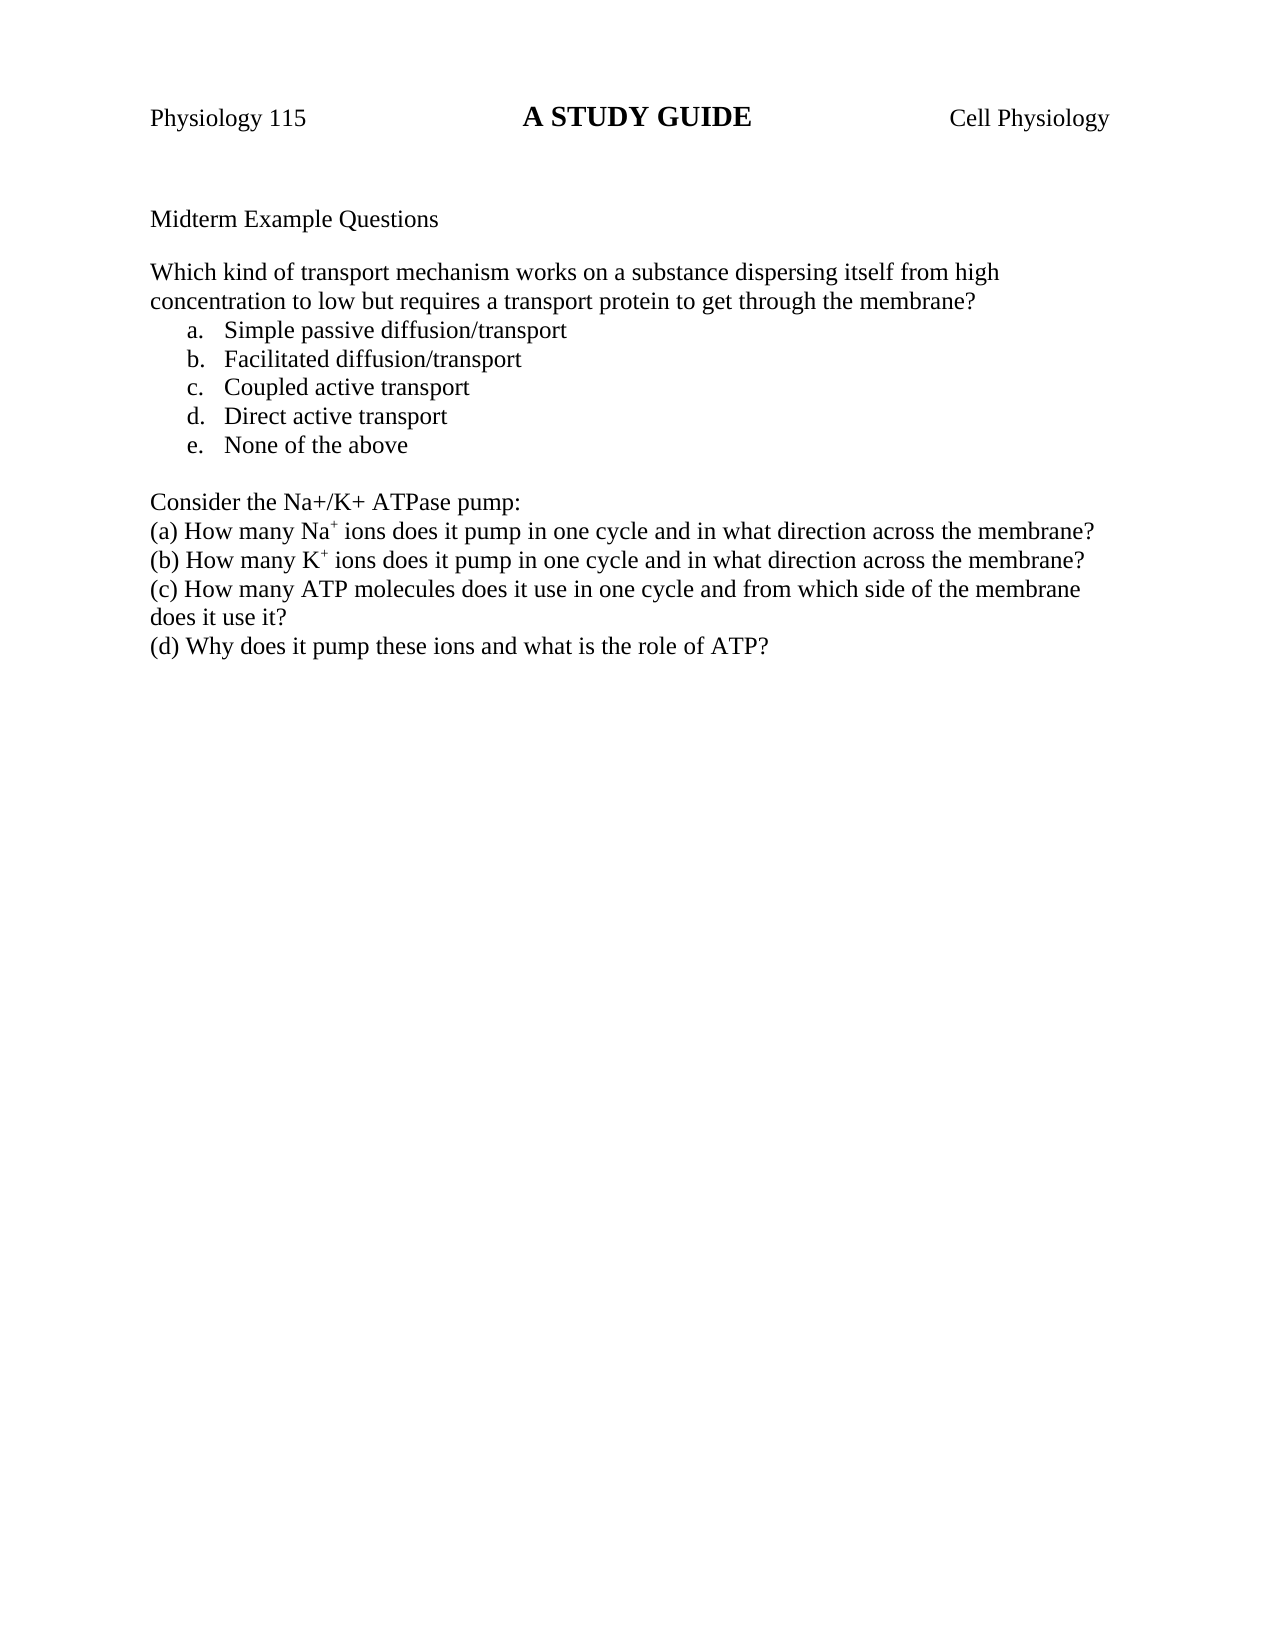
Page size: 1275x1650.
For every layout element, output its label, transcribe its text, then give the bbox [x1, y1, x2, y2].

text (d) Why does it pump these ions and what is the role of ATP? [150, 631, 1125, 660]
text (c) How many ATP molecules does it use in one cycle and from which side of the membrane does it use it? [150, 574, 1125, 631]
list Direct active transport [187, 401, 1125, 430]
text Which kind of transport mechanism works on a substance dispersing itself from high concentration to low but requires a transport protein to get through the membrane? [150, 257, 1125, 315]
text Midterm Example Questions [150, 204, 1125, 232]
list Facilitated diffusion/transport [187, 344, 1125, 372]
text (b) How many K+ ions does it pump in one cycle and in what direction across the membrane? [150, 545, 1125, 574]
list None of the above [187, 430, 1125, 459]
list Simple passive diffusion/transport [187, 315, 1125, 344]
list Coupled active transport [187, 372, 1125, 401]
text Consider the Na+/K+ ATPase pump: (a) How many Na+ ions does it pump in one cycle and in what direction across the membrane? [150, 487, 1125, 545]
